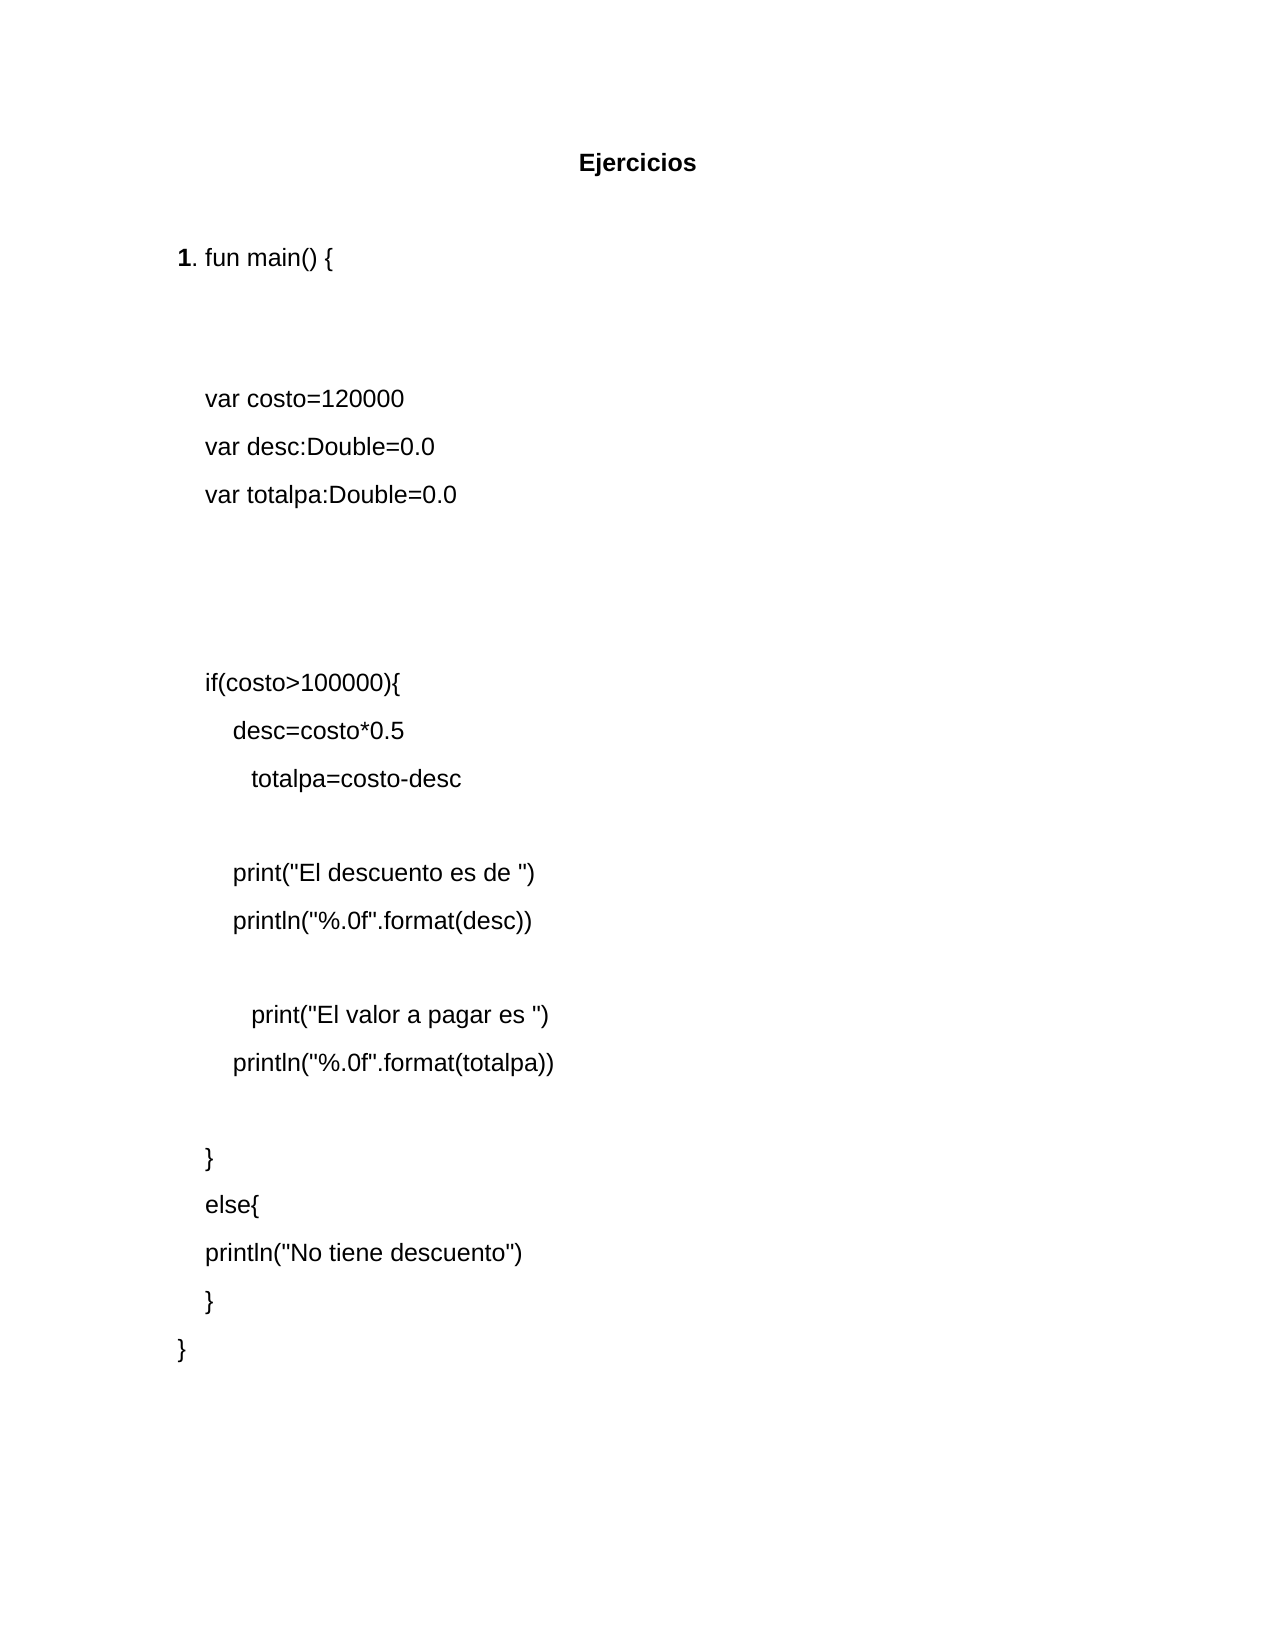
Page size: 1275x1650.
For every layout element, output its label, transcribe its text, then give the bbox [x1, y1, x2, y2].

text Ejercicios [177, 148, 1098, 176]
text 1. fun main() { [177, 243, 1098, 272]
text desc=costo*0.5 [177, 716, 1098, 745]
text var totalpa:Double=0.0 [177, 480, 1098, 509]
text totalpa=costo-desc [177, 764, 1098, 792]
text print("El descuento es de ") [177, 858, 1098, 887]
text else{ [177, 1191, 1098, 1219]
text var desc:Double=0.0 [177, 432, 1098, 461]
text if(costo>100000){ [177, 668, 1098, 697]
text } [177, 1286, 1098, 1315]
text print("El valor a pagar es ") [177, 1001, 1098, 1029]
text println("%.0f".format(totalpa)) [177, 1048, 1098, 1077]
text var costo=120000 [177, 384, 1098, 413]
text println("No tiene descuento") [177, 1238, 1098, 1267]
text } [177, 1334, 1098, 1362]
text } [177, 1143, 1098, 1172]
text println("%.0f".format(desc)) [177, 906, 1098, 935]
